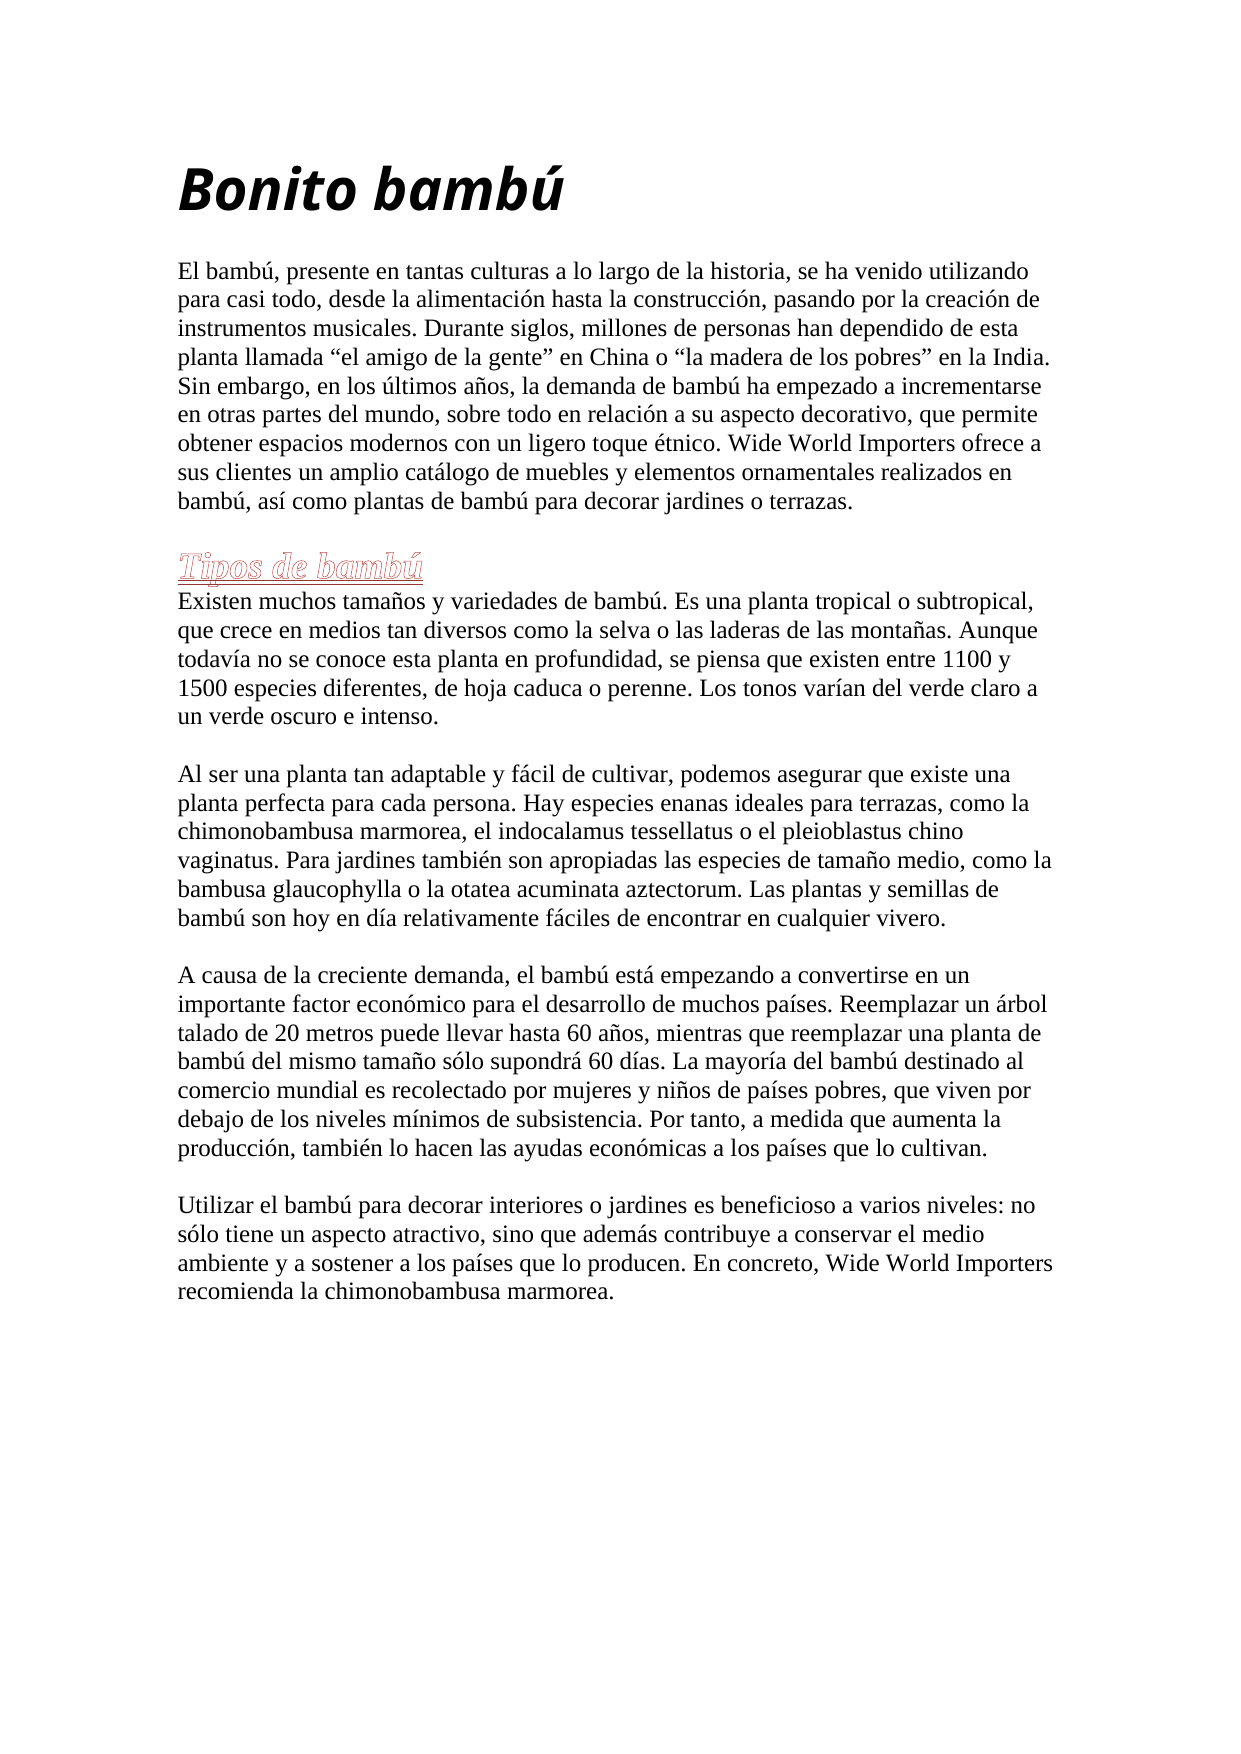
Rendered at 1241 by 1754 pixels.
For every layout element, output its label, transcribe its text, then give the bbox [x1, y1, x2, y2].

text Bonito bambú [177, 148, 1063, 227]
text A causa de la creciente demanda, el bambú está empezando a convertirse en un importante factor económico para el desarrollo de muchos países. Reemplazar un árbol talado de puede llevar hasta 60 años, mientras que reemplazar una planta de bambú del mismo tamaño sólo supondrá 60 días. La mayoría del bambú destinado al comercio mundial es recolectado por mujeres y niños de países pobres, que viven por debajo de los niveles mínimos de subsistencia. Por tanto, a medida que aumenta la producción, también lo hacen las ayudas económicas a los países que lo cultivan. [177, 960, 1063, 1161]
text Al ser una planta tan adaptable y fácil de cultivar, podemos asegurar que existe una planta perfecta para cada persona. Hay especies enanas ideales para terrazas, como la chimonobambusa marmorea, el indocalamus tessellatus o el pleioblastus chino vaginatus. Para jardines también son apropiadas las especies de tamaño medio, como la bambusa glaucophylla o la otatea acuminata aztectorum. Las plantas y semillas de bambú son hoy en día relativamente fáciles de encontrar en cualquier vivero. [177, 759, 1063, 931]
text Utilizar el bambú para decorar interiores o jardines es beneficioso a varios niveles: no sólo tiene un aspecto atractivo, sino que además contribuye a conservar el medio ambiente y a sostener a los países que lo producen. En concreto, Wide World Importers recomienda la chimonobambusa marmorea. [177, 1190, 1063, 1305]
text Existen muchos tamaños y variedades de bambú. Es una planta tropical o subtropical, que crece en medios tan diversos como la selva o las laderas de las montañas. Aunque todavía no se conoce esta planta en profundidad, se piensa que existen entre 1100 y 1500 especies diferentes, de hoja caduca o perenne. Los tonos varían del verde claro a un verde oscuro e intenso. [177, 586, 1063, 730]
text Tipos de bambú [177, 543, 1063, 586]
text El bambú, presente en tantas culturas a lo largo de la historia, se ha venido utilizando para casi todo, desde la alimentación hasta la construcción, pasando por la creación de instrumentos musicales. Durante siglos, millones de personas han dependido de esta planta llamada “el amigo de la gente” en China o “la madera de los pobres” en embargo, en los últimos años, la demanda de bambú ha empezado a incrementarse en otras partes del mundo, sobre todo en relación a su aspecto decorativo, que permite obtener espacios modernos con un ligero toque étnico. Wide World Importers ofrece a sus clientes un amplio catálogo de muebles y elementos ornamentales realizados en bambú, así como plantas de bambú para decorar jardines o terrazas. [177, 256, 1063, 514]
